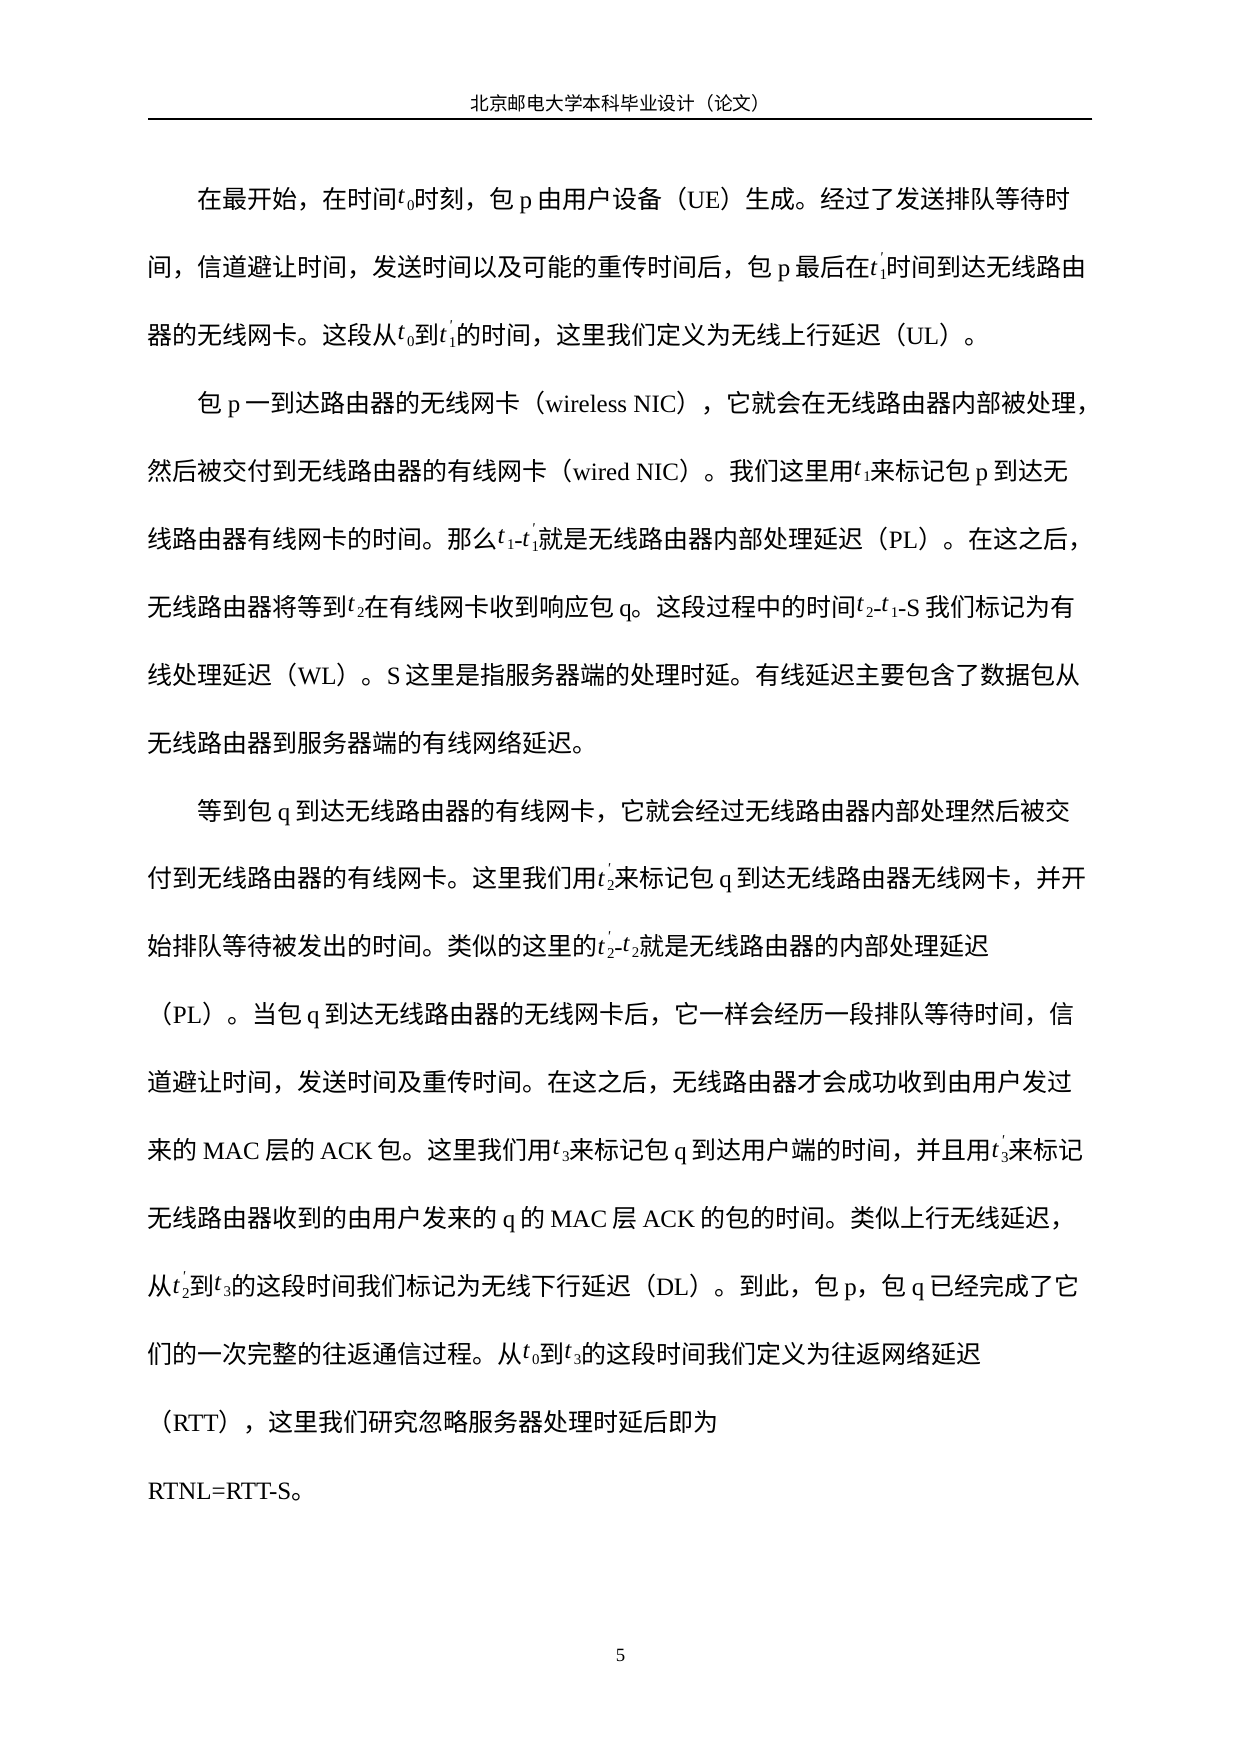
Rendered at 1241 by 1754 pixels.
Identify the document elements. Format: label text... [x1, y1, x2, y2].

text 等到包q到达无线路由器的有线网卡，它就会经过无线路由器内部处理然后被交付到无线路由器的有线网卡。这里我们用来标记包q到达无线路由器无线网卡，并开始排队等待被发出的时间。类似的这里的-就是无线路由器的内部处理延迟（PL）。当包q到达无线路由器的无线网卡后，它一样会经历一段排队等待时间，信道避让时间，发送时间及重传时间。在这之后，无线路由器才会成功收到由用户发过来的MAC层的ACK包。这里我们用来标记包q到达用户端的时间，并且用来标记无线路由器收到的由用户发来的q的MAC层ACK的包的时间。类似上行无线延迟，从到的这段时间我们标记为无线下行延迟（DL）。到此，包p，包q已经完成了它们的一次完整的往返通信过程。从到的这段时间我们定义为往返网络延迟（RTT），这里我们研究忽略服务器处理时延后即为 [148, 775, 1092, 1454]
text 包p一到达路由器的无线网卡（wireless NIC），它就会在无线路由器内部被处理，然后被交付到无线路由器的有线网卡（wired NIC）。我们这里用来标记包p到达无线路由器有线网卡的时间。那么-就是无线路由器内部处理延迟（PL）。在这之后，无线路由器将等到在有线网卡收到响应包q。这段过程中的时间--S我们标记为有线处理延迟（WL）。S这里是指服务器端的处理时延。有线延迟主要包含了数据包从无线路由器到服务器端的有线网络延迟。 [148, 368, 1092, 775]
text 在最开始，在时间时刻，包p由用户设备（UE）生成。经过了发送排队等待时间，信道避让时间，发送时间以及可能的重传时间后，包p最后在时间到达无线路由器的无线网卡。这段从到的时间，这里我们定义为无线上行延迟（UL）。 [148, 164, 1092, 368]
text RTNL=RTT-S。 [148, 1454, 1092, 1522]
